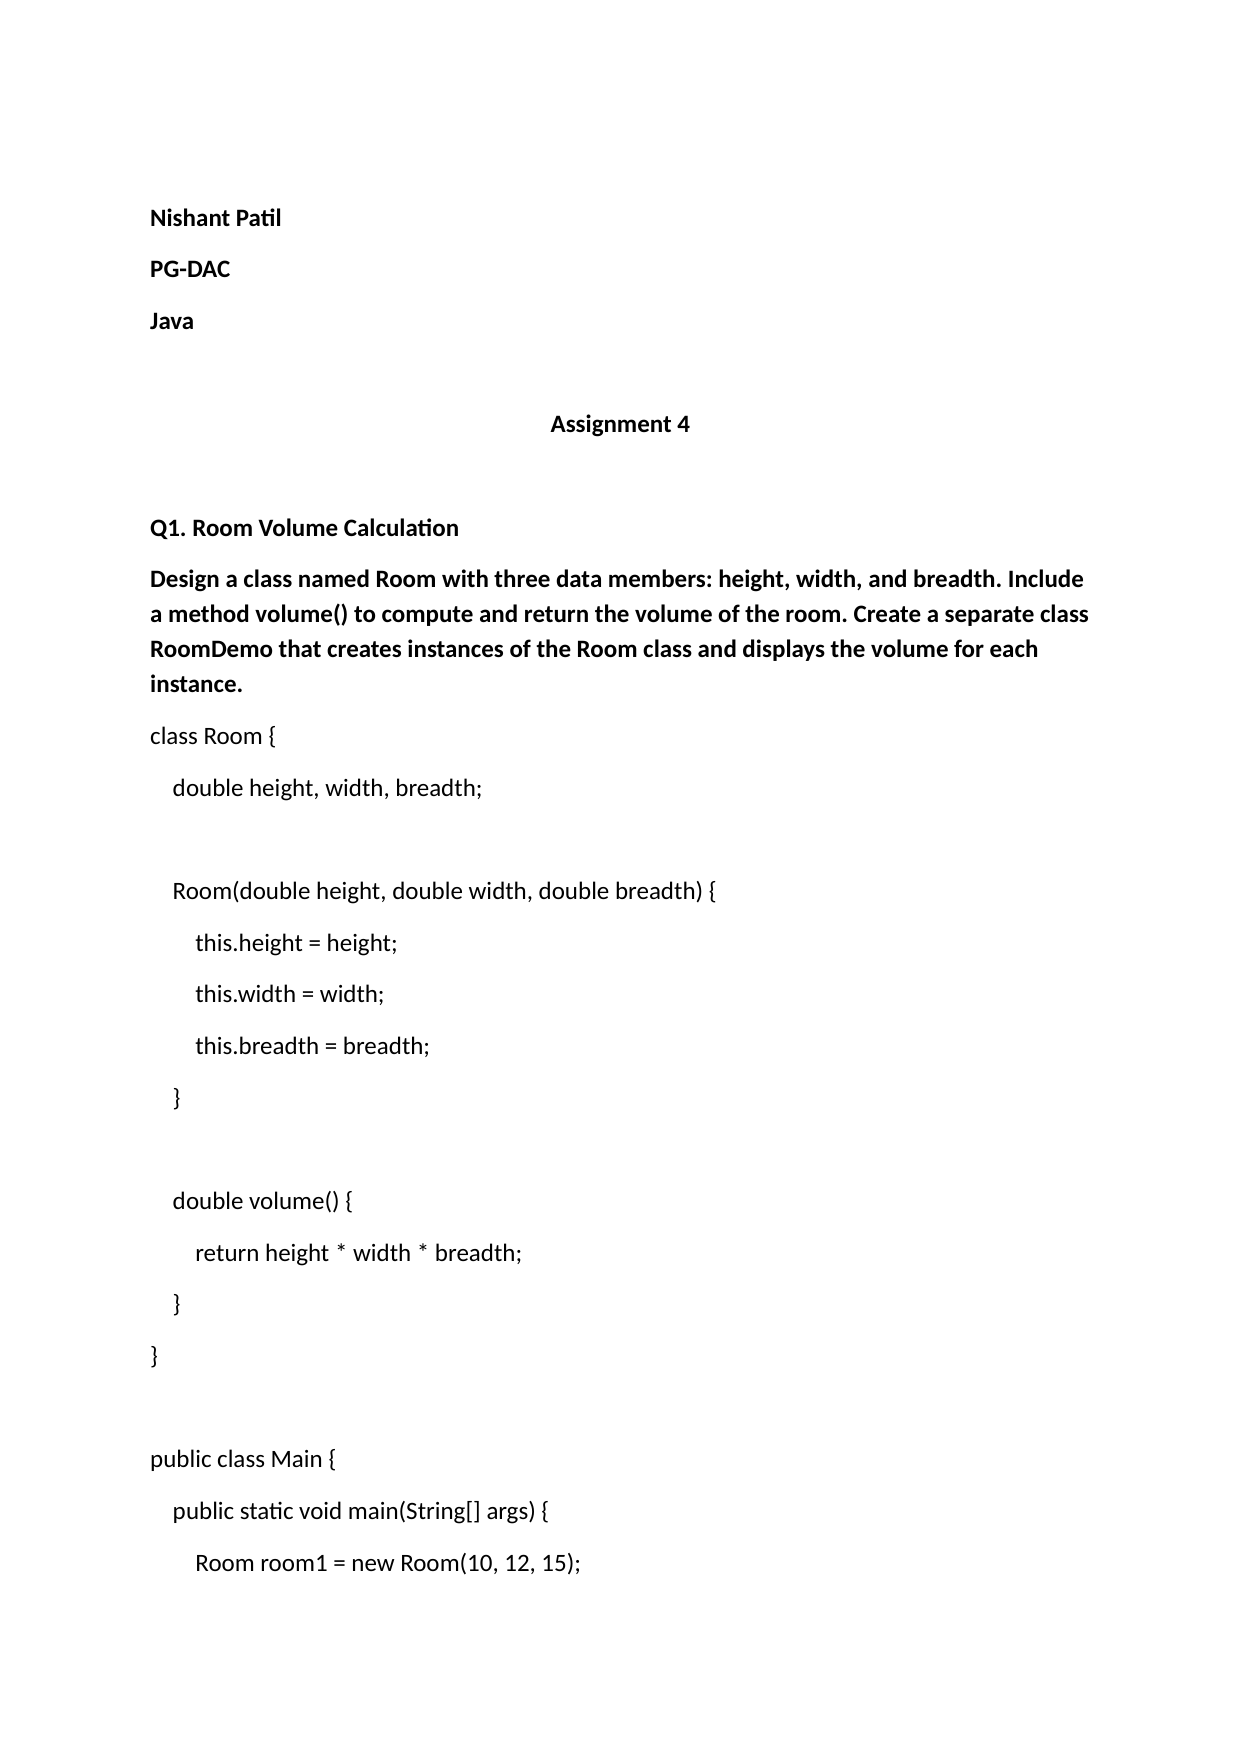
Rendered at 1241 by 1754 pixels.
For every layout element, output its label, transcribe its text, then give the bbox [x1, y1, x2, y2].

text } [150, 1288, 1090, 1319]
text Design a class named Room with three data members: height, width, and breadth. Include a method volume() to compute and return the volume of the room. Create a separate class RoomDemo that creates instances of the Room class and displays the volume for each instance. [150, 563, 1090, 699]
text Nishant Patil [150, 202, 1090, 232]
text this.height = height; [150, 927, 1090, 957]
text Room(double height, double width, double breadth) { [150, 875, 1090, 906]
text class Room { [150, 720, 1090, 751]
text Q1. Room Volume Calculation [150, 512, 1090, 542]
text PG-DAC [150, 253, 1090, 284]
text Assignment 4 [150, 408, 1090, 439]
text public class Main { [150, 1443, 1090, 1474]
text double height, width, breadth; [150, 772, 1090, 802]
text this.breadth = breadth; [150, 1030, 1090, 1061]
text Java [150, 305, 1090, 336]
text } [150, 1340, 1090, 1371]
text Room room1 = new Room(10, 12, 15); [150, 1547, 1090, 1577]
text return height * width * breadth; [150, 1237, 1090, 1267]
text this.width = width; [150, 978, 1090, 1009]
text public static void main(String[] args) { [150, 1495, 1090, 1526]
text double volume() { [150, 1185, 1090, 1216]
text } [150, 1082, 1090, 1112]
